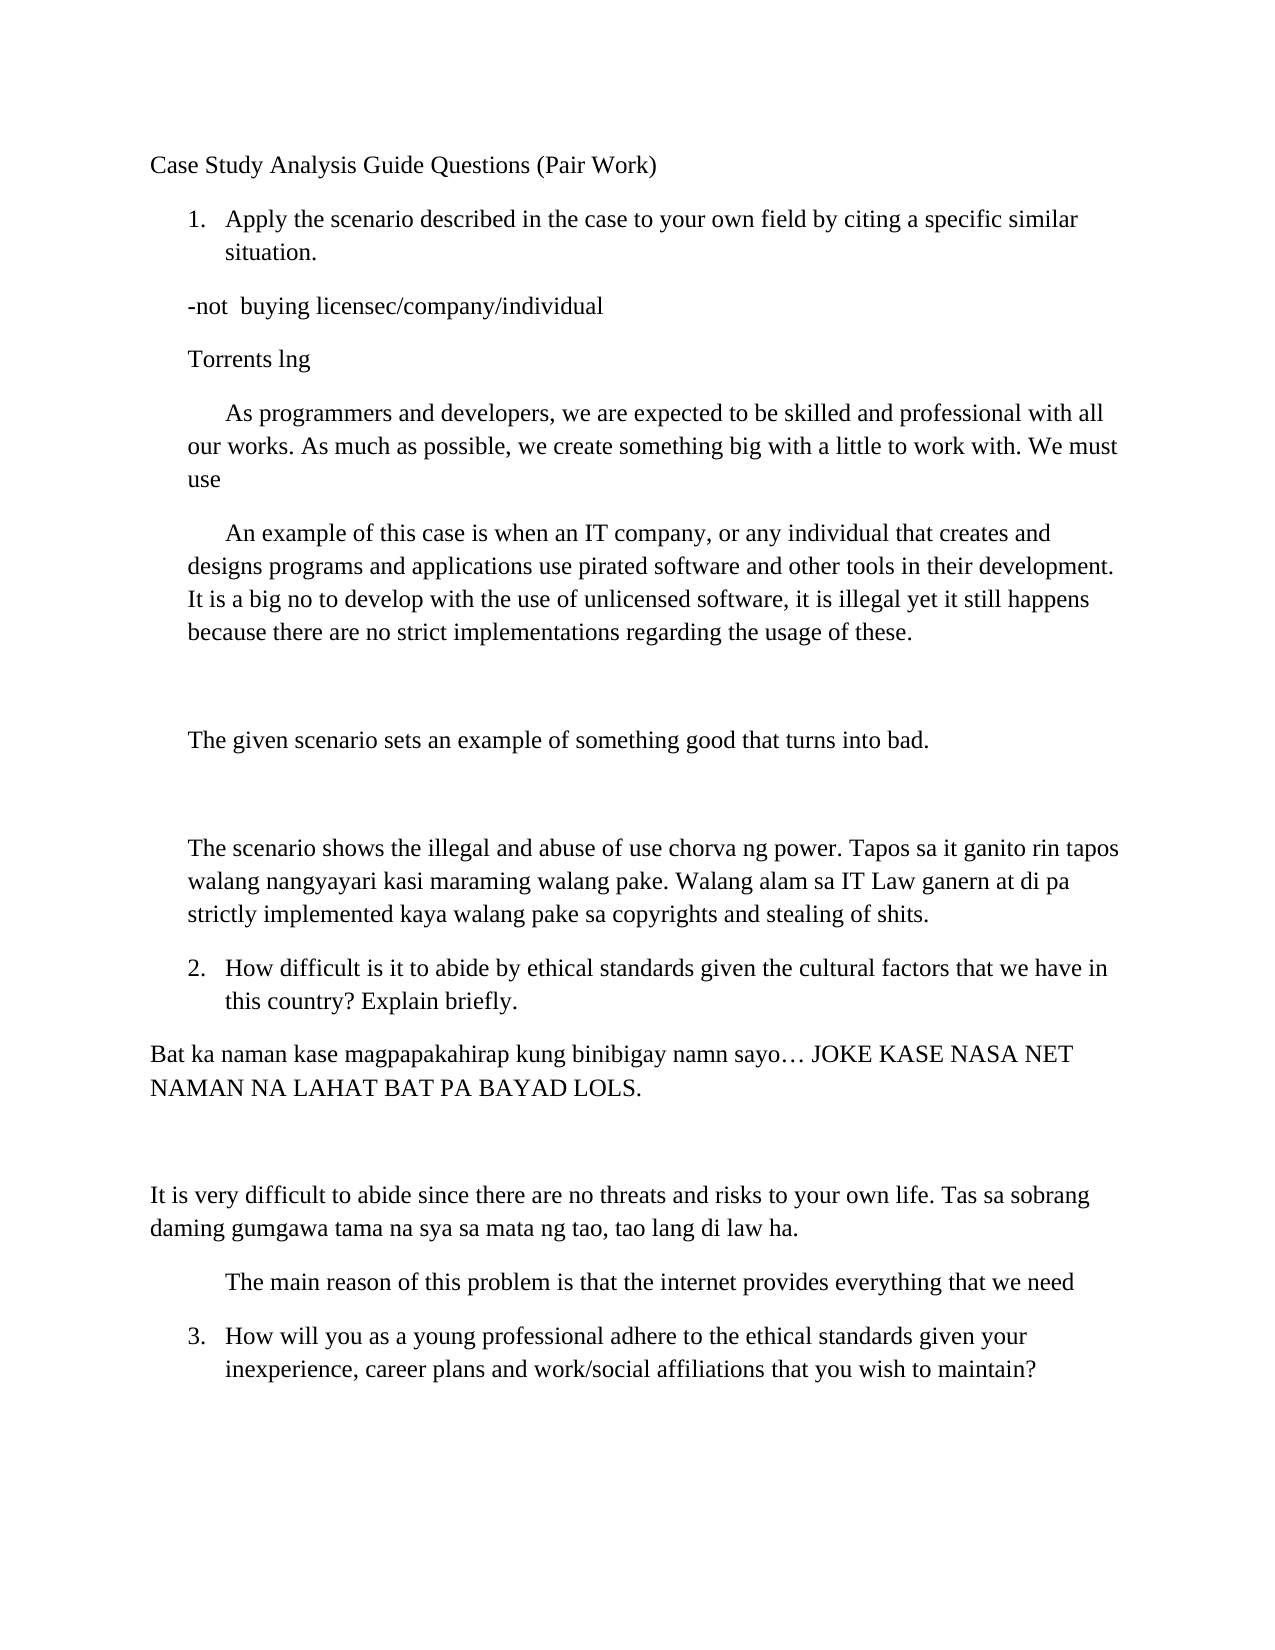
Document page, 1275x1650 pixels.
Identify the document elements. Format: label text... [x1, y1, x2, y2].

text Bat ka naman kase magpapakahirap kung binibigay namn sayo… JOKE KASE NASA NET NAMAN NA LAHAT BAT PA BAYAD LOLS. [150, 1039, 1125, 1101]
text The given scenario sets an example of something good that turns into bad. [187, 725, 1125, 754]
text Torrents lng [187, 344, 1125, 373]
text The scenario shows the illegal and abuse of use chorva ng power. Tapos sa it ganito rin tapos walang nangyayari kasi maraming walang pake. Walang alam sa IT Law ganern at di pa strictly implemented kaya walang pake sa copyrights and stealing of shits. [187, 833, 1125, 928]
text -not buying licensec/company/individual [187, 291, 1125, 319]
text It is very difficult to abide since there are no threats and risks to your own life. Tas sa sobrang daming gumgawa tama na sya sa mata ng tao, tao lang di law ha. [150, 1180, 1125, 1242]
text An example of this case is when an IT company, or any individual that creates and designs programs and applications use pirated software and other tools in their development. It is a big no to develop with the use of unlicensed software, it is illegal yet it still happens because there are no strict implementations regarding the usage of these. [187, 518, 1125, 646]
text As programmers and developers, we are expected to be skilled and professional with all our works. As much as possible, we create something big with a little to work with. We must use [187, 398, 1125, 493]
text The main reason of this problem is that the internet provides everything that we need [150, 1267, 1125, 1296]
list How will you as a young professional adhere to the ethical standards given your inexperience, career plans and work/social affiliations that you wish to maintain? [187, 1321, 1125, 1383]
list Apply the scenario described in the case to your own field by citing a specific similar situation. [187, 204, 1125, 266]
list How difficult is it to abide by ethical standards given the cultural factors that we have in this country? Explain briefly. [187, 953, 1125, 1014]
text Case Study Analysis Guide Questions (Pair Work) [150, 150, 1125, 179]
